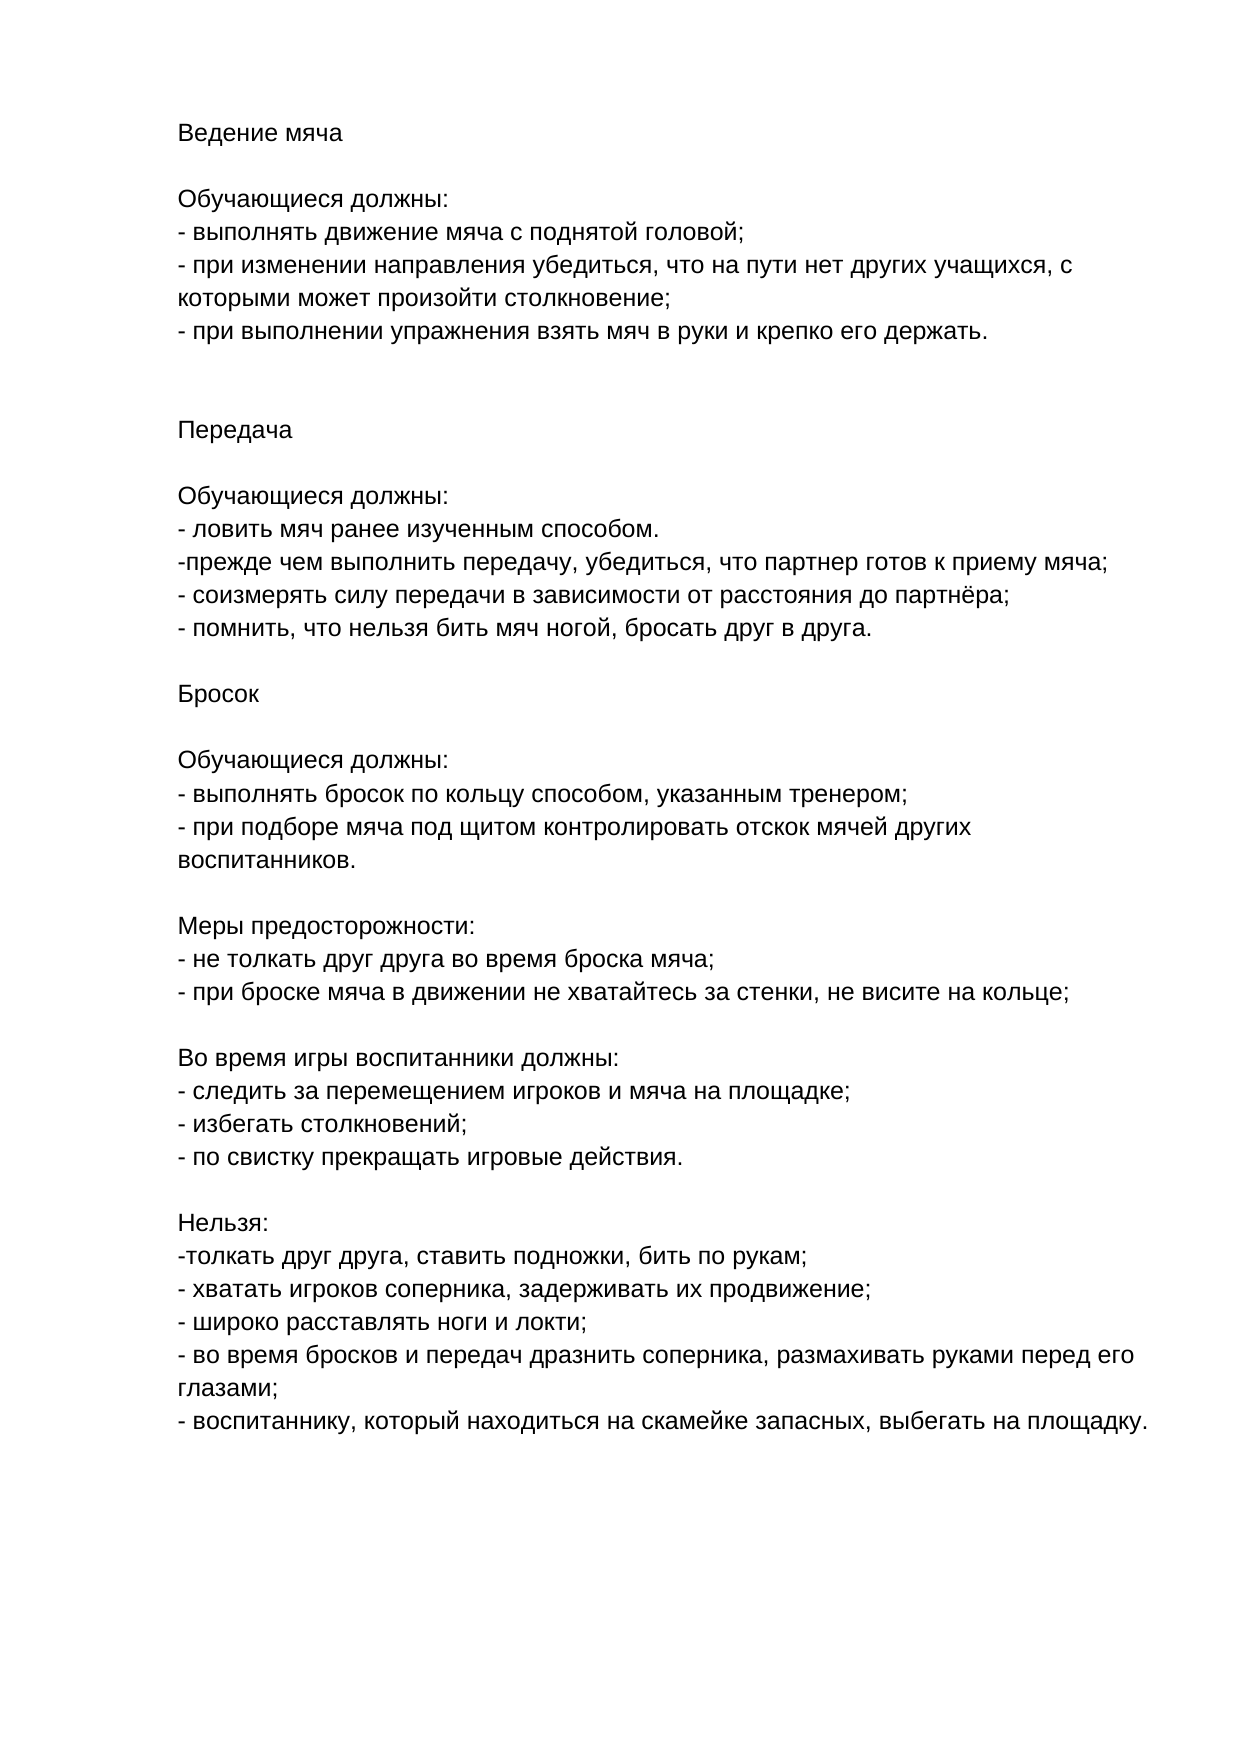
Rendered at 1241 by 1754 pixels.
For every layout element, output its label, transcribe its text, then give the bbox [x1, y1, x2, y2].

text Нельзя: [177, 1208, 1152, 1237]
text Обучающиеся должны: [177, 746, 1152, 774]
text Бросок [177, 679, 1152, 708]
text -прежде чем выполнить передачу, убедиться, что партнер готов к приему мяча; [177, 547, 1152, 576]
text - при выполнении упражнения взять мяч в руки и крепко его держать. [177, 316, 1152, 345]
text Во время игры воспитанники должны: [177, 1043, 1152, 1071]
text - хватать игроков соперника, задерживать их продвижение; [177, 1274, 1152, 1303]
text - следить за перемещением игроков и мяча на площадке; [177, 1076, 1152, 1104]
text - соизмерять силу передачи в зависимости от расстояния до партнёра; [177, 580, 1152, 609]
text Меры предосторожности: [177, 911, 1152, 939]
text -толкать друг друга, ставить подножки, бить по рукам; [177, 1241, 1152, 1269]
text - по свистку прекращать игровые действия. [177, 1142, 1152, 1171]
text - помнить, что нельзя бить мяч ногой, бросать друг в друга. [177, 613, 1152, 642]
text - воспитаннику, который находиться на скамейке запасных, выбегать на площадку. [177, 1406, 1152, 1435]
text - выполнять движение мяча с поднятой головой; [177, 217, 1152, 246]
text - при изменении направления убедиться, что на пути нет других учащихся, с которыми может произойти столкновение; [177, 250, 1152, 312]
text - широко расставлять ноги и локти; [177, 1307, 1152, 1336]
text - ловить мяч ранее изученным способом. [177, 514, 1152, 543]
text - выполнять бросок по кольцу способом, указанным тренером; [177, 778, 1152, 807]
text Передача [177, 415, 1152, 444]
text Ведение мяча [177, 118, 1152, 147]
text - не толкать друг друга во время броска мяча; [177, 944, 1152, 972]
text Обучающиеся должны: [177, 481, 1152, 510]
text Обучающиеся должны: [177, 184, 1152, 213]
text - при подборе мяча под щитом контролировать отскок мячей других воспитанников. [177, 812, 1152, 873]
text - во время бросков и передач дразнить соперника, размахивать руками перед его глазами; [177, 1340, 1152, 1402]
text - при броске мяча в движении не хватайтесь за стенки, не висите на кольце; [177, 977, 1152, 1005]
text - избегать столкновений; [177, 1109, 1152, 1137]
